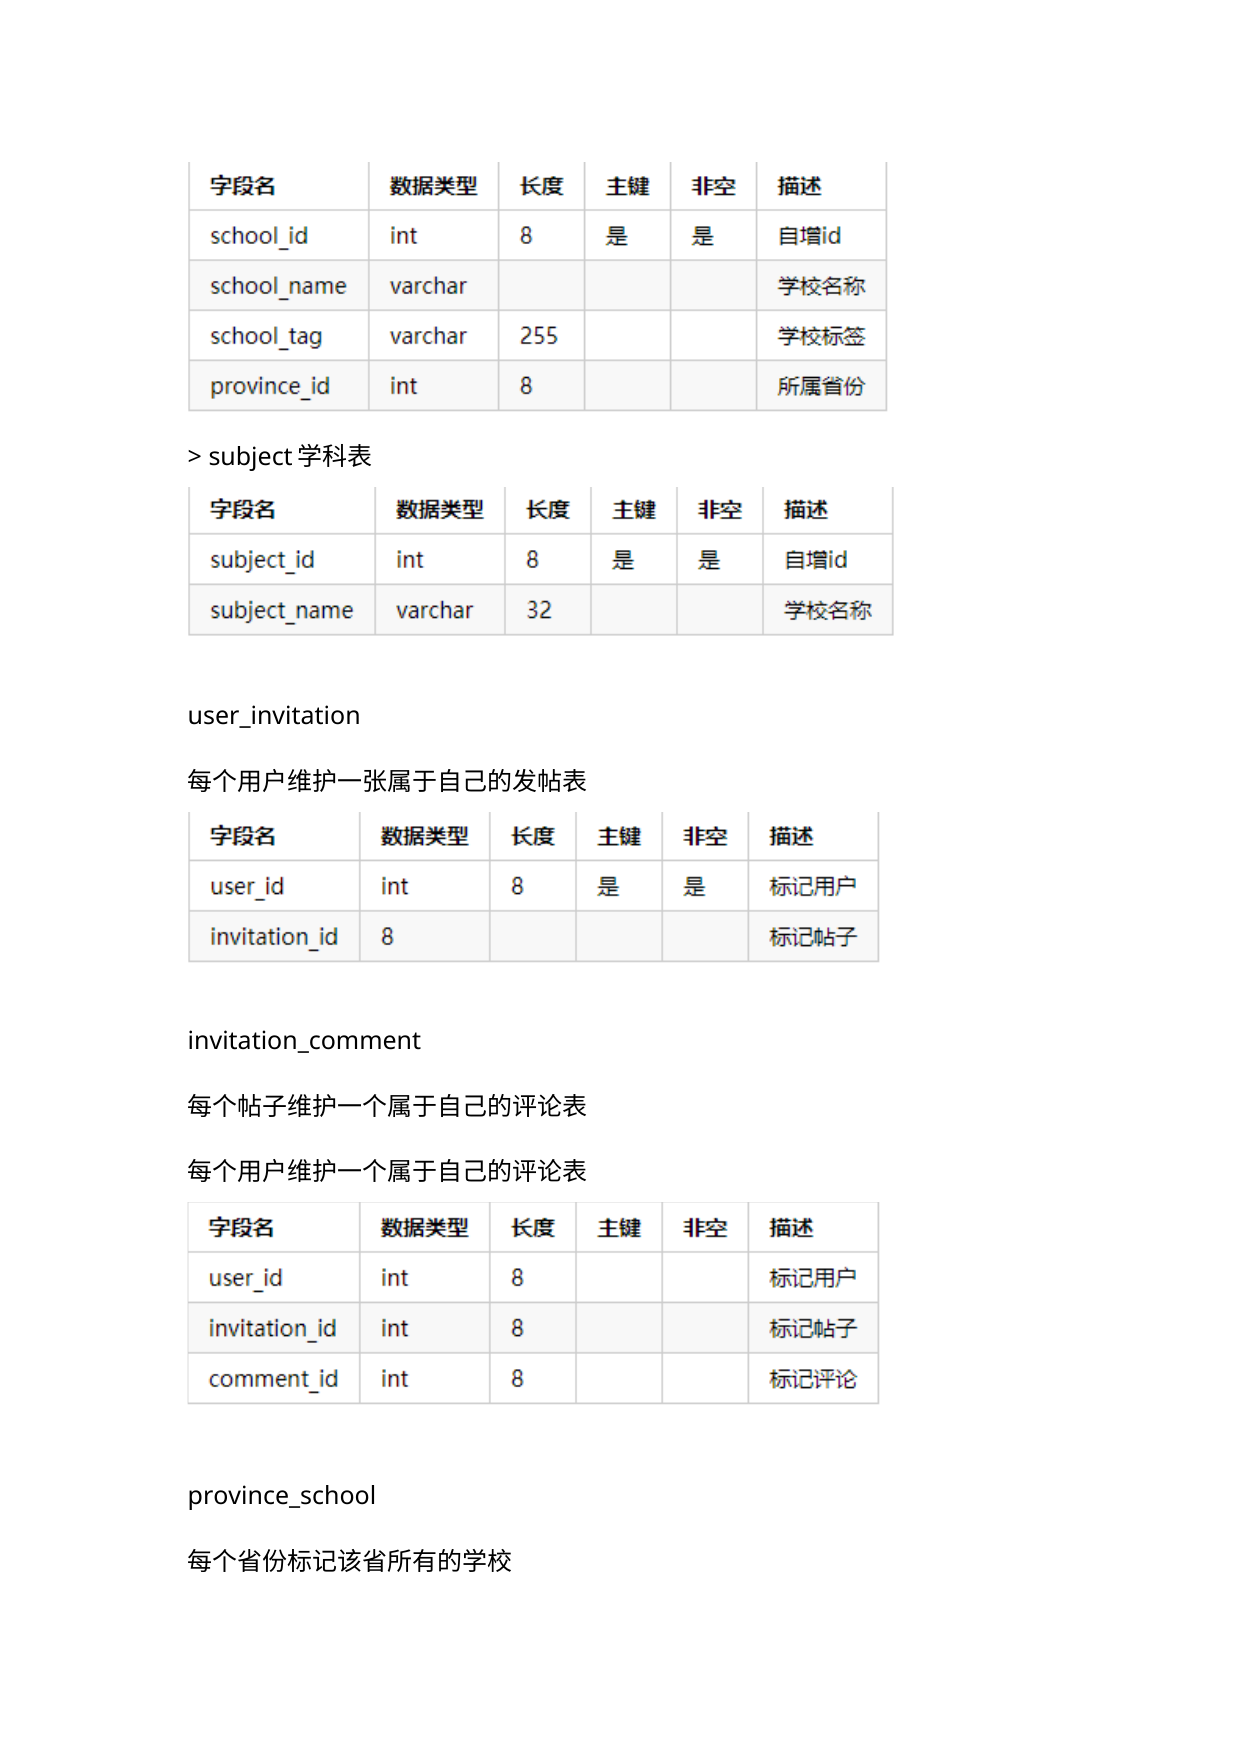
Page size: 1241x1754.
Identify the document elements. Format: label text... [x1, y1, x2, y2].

text 每个用户维护一张属于自己的发帖表 [187, 747, 1053, 812]
picture [187, 162, 889, 413]
picture [187, 812, 880, 964]
text 每个省份标记该省所有的学校 [187, 1527, 1053, 1592]
text 每个帖子维护一个属于自己的评论表 [187, 1072, 1053, 1137]
text 每个用户维护一个属于自己的评论表 [187, 1137, 1053, 1202]
text user_invitation [187, 682, 1053, 747]
text invitation_comment [187, 1007, 1053, 1072]
picture [187, 487, 897, 639]
picture [187, 1202, 880, 1406]
text province_school [187, 1462, 1053, 1527]
text > subject学科表 [187, 422, 1053, 487]
